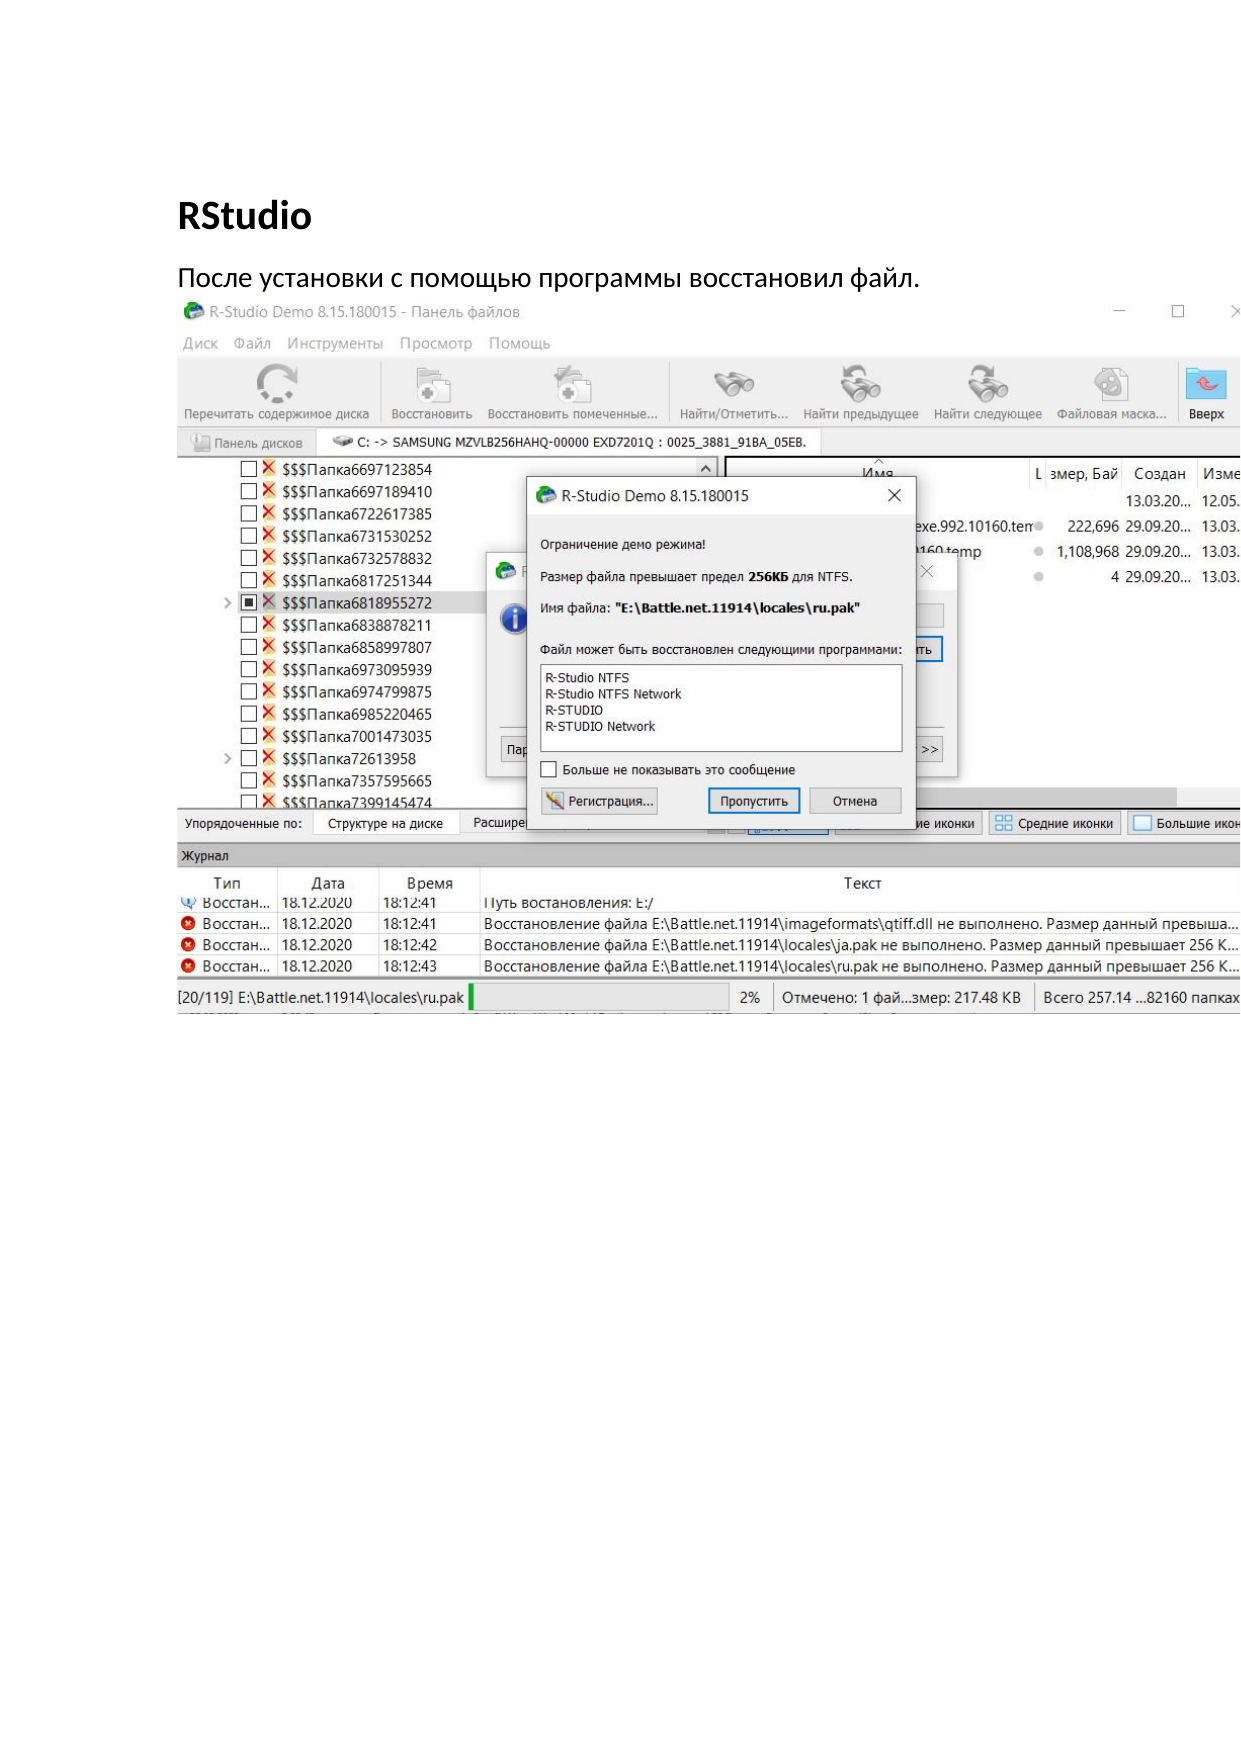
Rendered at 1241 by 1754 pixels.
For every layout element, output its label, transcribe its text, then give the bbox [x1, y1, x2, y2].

text После установки с помощью программы восстановил файл. [177, 259, 1151, 296]
picture [177, 296, 1241, 1014]
text RStudio [177, 189, 1151, 239]
